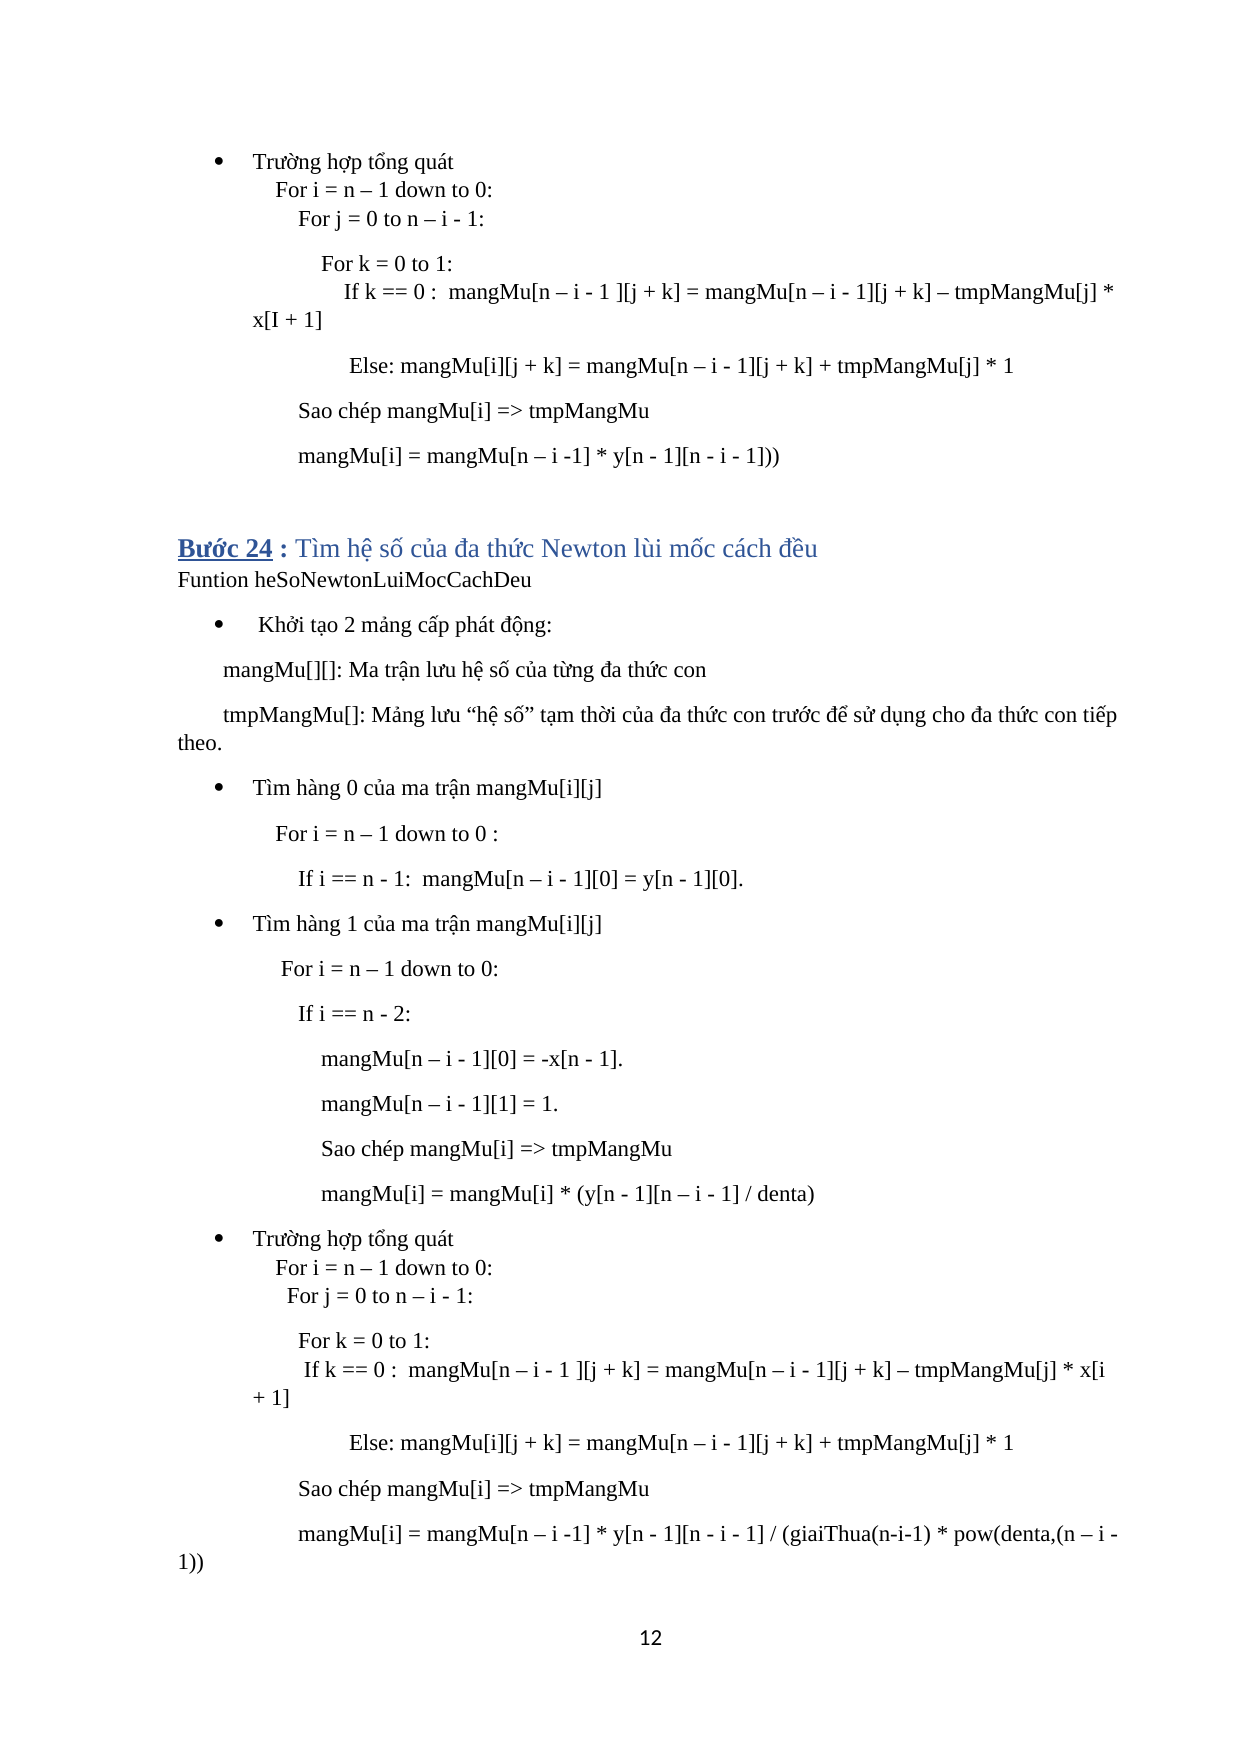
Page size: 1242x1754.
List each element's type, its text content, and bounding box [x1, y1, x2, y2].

text mangMu[n – i - 1][1] = 1. [177, 1090, 1123, 1117]
list Trường hợp tổng quát [215, 148, 1123, 174]
text mangMu[][]: Ma trận lưu hệ số của từng đa thức con [177, 656, 1123, 682]
text If i == n - 2: [177, 1000, 1123, 1026]
list For j = 0 to n – i - 1: [252, 204, 1123, 231]
text mangMu[i] = mangMu[n – i -1] * y[n - 1][n - i - 1] / (giaiThua(n-i-1) * pow(denta,(n – i -1)) [177, 1520, 1123, 1574]
text mangMu[i] = mangMu[i] * (y[n - 1][n – i - 1] / denta) [177, 1180, 1123, 1207]
list Tìm hàng 0 của ma trận mangMu[i][j] [215, 774, 1123, 801]
text If i == n - 1: mangMu[n – i - 1][0] = y[n - 1][0]. [177, 865, 1123, 891]
text Sao chép mangMu[i] => tmpMangMu [177, 1135, 1123, 1162]
text mangMu[i] = mangMu[n – i -1] * y[n - 1][n - i - 1])) [177, 442, 1123, 468]
text For i = n – 1 down to 0: [252, 955, 1123, 981]
list Khởi tạo 2 mảng cấp phát động: [215, 611, 1123, 637]
list For j = 0 to n – i - 1: [252, 1282, 1123, 1309]
text Sao chép mangMu[i] => tmpMangMu [177, 1474, 1123, 1501]
text tmpMangMu[]: Mảng lưu “hệ số” tạm thời của đa thức con trước để sử dụng cho đa thức con tiếp theo. [177, 701, 1123, 756]
text Funtion heSoNewtonLuiMocCachDeu [177, 566, 1123, 592]
text If k == 0 : mangMu[n – i - 1 ][j + k] = mangMu[n – i - 1][j + k] – tmpMangMu[j] * x[i + 1] [252, 1356, 1123, 1411]
text Else: mangMu[i][j + k] = mangMu[n – i - 1][j + k] + tmpMangMu[j] * 1 [177, 352, 1123, 378]
list Tìm hàng 1 của ma trận mangMu[i][j] [215, 910, 1123, 936]
text For k = 0 to 1: [252, 250, 1123, 276]
text For i = n – 1 down to 0 : [252, 819, 1123, 846]
text If k == 0 : mangMu[n – i - 1 ][j + k] = mangMu[n – i - 1][j + k] – tmpMangMu[j] * x[I + 1] [252, 278, 1123, 333]
text mangMu[n – i - 1][0] = -x[n - 1]. [177, 1045, 1123, 1071]
list For i = n – 1 down to 0: [252, 1254, 1123, 1280]
list Trường hợp tổng quát [215, 1226, 1123, 1252]
list For i = n – 1 down to 0: [252, 176, 1123, 202]
text Sao chép mangMu[i] => tmpMangMu [177, 397, 1123, 423]
subtitle Bước 24 : Tìm hệ số của đa thức Newton lùi mốc cách đều [177, 532, 1123, 563]
text Else: mangMu[i][j + k] = mangMu[n – i - 1][j + k] + tmpMangMu[j] * 1 [177, 1429, 1123, 1456]
text For k = 0 to 1: [252, 1327, 1123, 1354]
